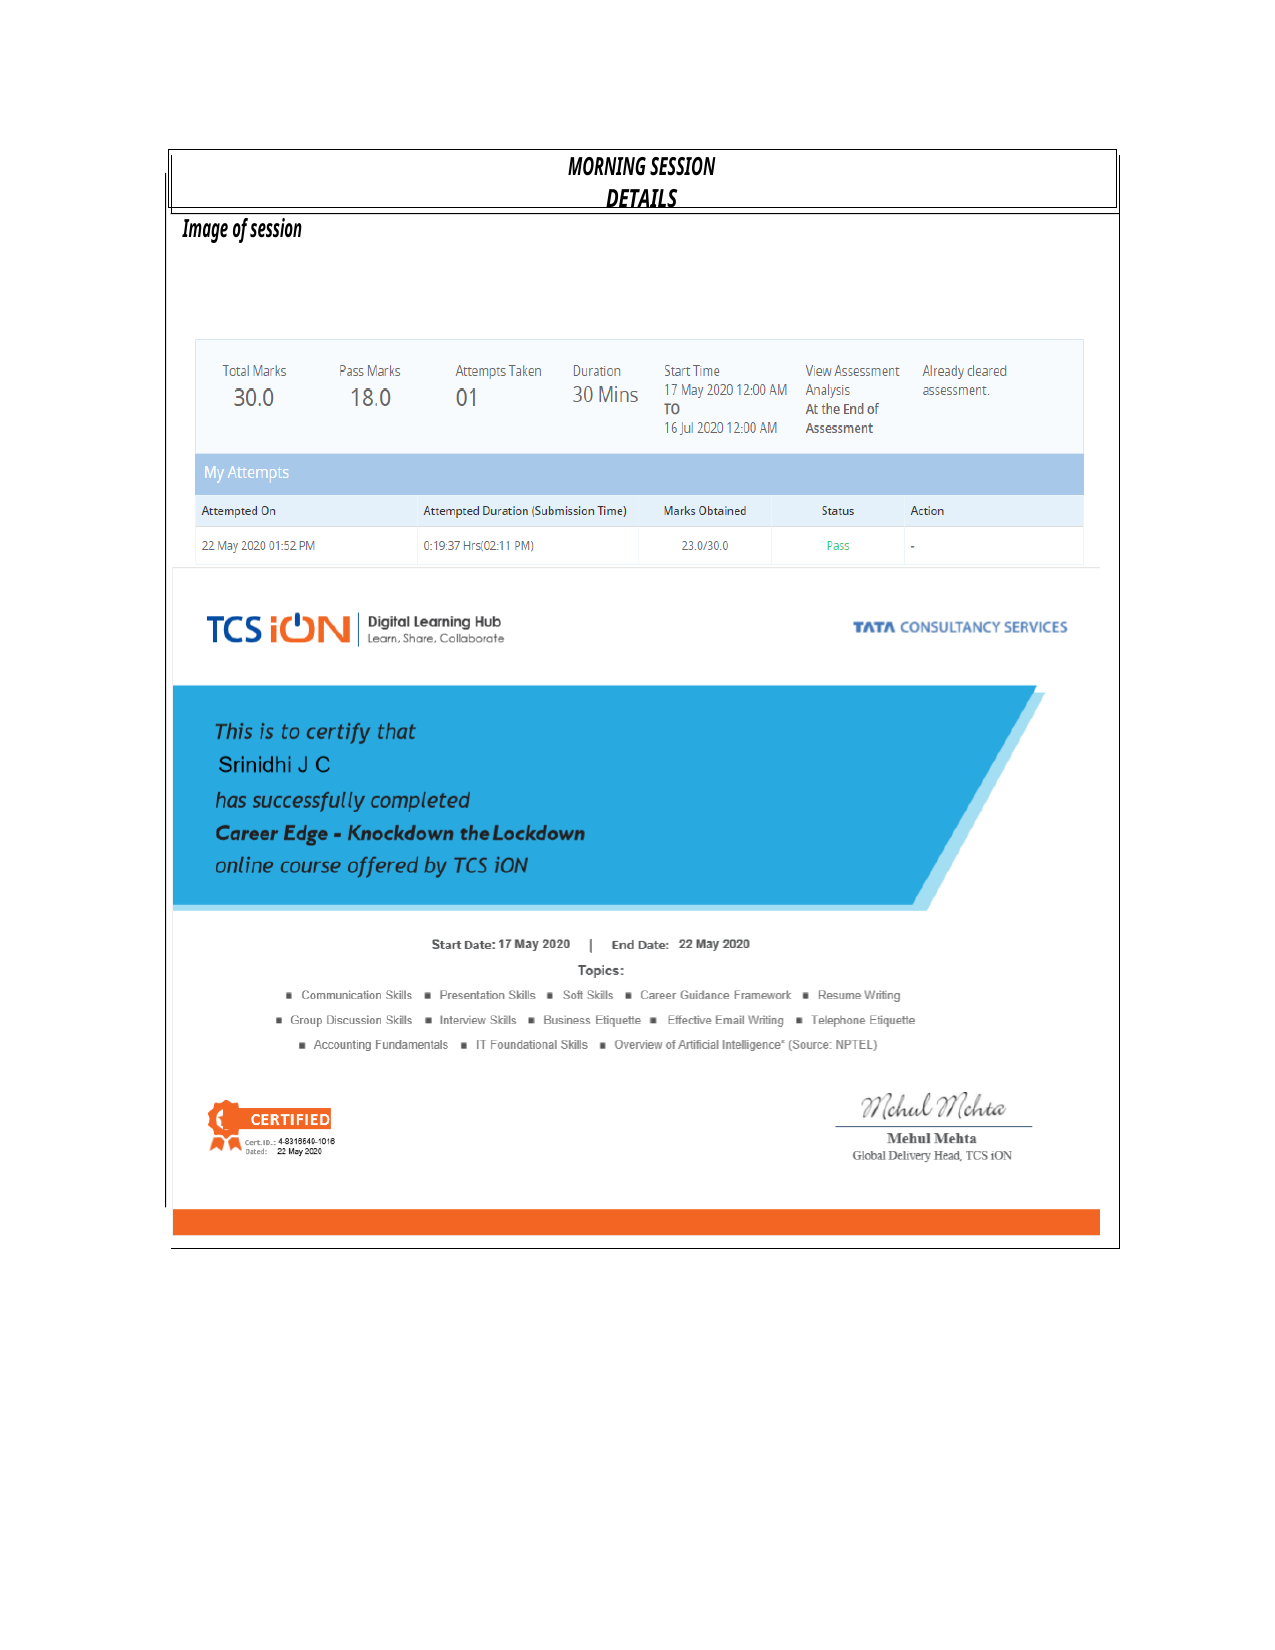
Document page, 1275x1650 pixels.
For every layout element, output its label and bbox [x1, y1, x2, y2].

picture [172, 334, 1100, 1236]
